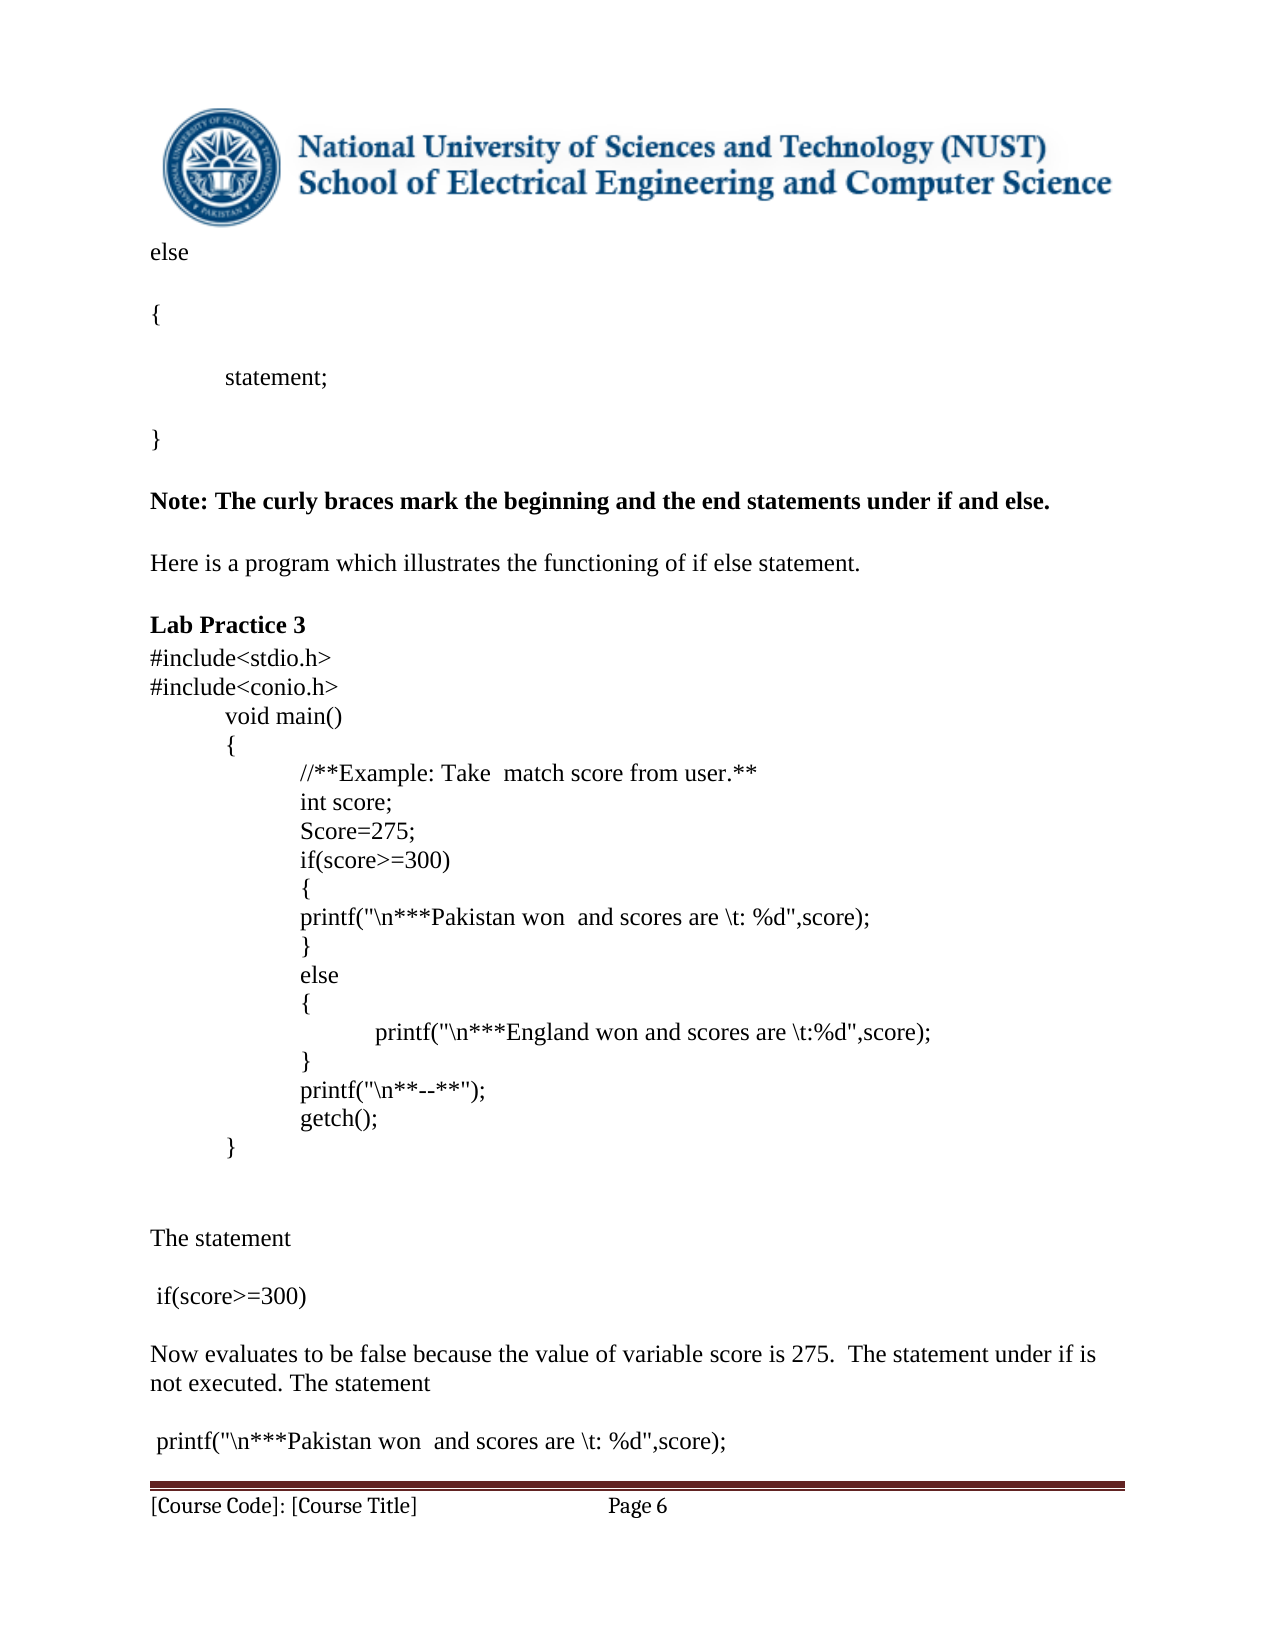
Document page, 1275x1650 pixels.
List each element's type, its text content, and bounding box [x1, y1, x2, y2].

text printf("\n***Pakistan won and scores are \t: %d",score); [150, 1426, 1125, 1454]
text printf("\n***England won and scores are \t:%d",score); [150, 1017, 1125, 1046]
text statement; [150, 362, 1125, 391]
text //**Example: Take match score from user.** [150, 758, 1125, 787]
text getch(); [150, 1103, 1125, 1132]
text { [150, 873, 1125, 902]
text if(score>=300) [150, 1281, 1125, 1310]
text Note: The curly braces mark the beginning and the end statements under if and else. [150, 486, 1125, 515]
text #include<stdio.h> [150, 643, 1125, 672]
text } [150, 1132, 1125, 1161]
text #include<conio.h> [150, 672, 1125, 701]
text } [150, 424, 1125, 453]
text } [150, 931, 1125, 960]
text else [150, 238, 1125, 266]
subtitle Lab Practice 3 [150, 611, 1125, 639]
text } [150, 1046, 1125, 1075]
text int score; [150, 787, 1125, 816]
picture [150, 103, 1125, 238]
text { [150, 299, 1125, 328]
text void main() [150, 701, 1125, 730]
text The statement [150, 1223, 1125, 1252]
text printf("\n***Pakistan won and scores are \t: %d",score); [150, 902, 1125, 931]
text Now evaluates to be false because the value of variable score is 275. The statement under if is not executed. The statement [150, 1339, 1125, 1397]
text else [150, 960, 1125, 988]
text { [150, 988, 1125, 1017]
text if(score>=300) [150, 845, 1125, 873]
text { [150, 730, 1125, 758]
text Here is a program which illustrates the functioning of if else statement. [150, 548, 1125, 577]
text Score=275; [150, 816, 1125, 845]
text printf("\n**--**"); [150, 1075, 1125, 1103]
